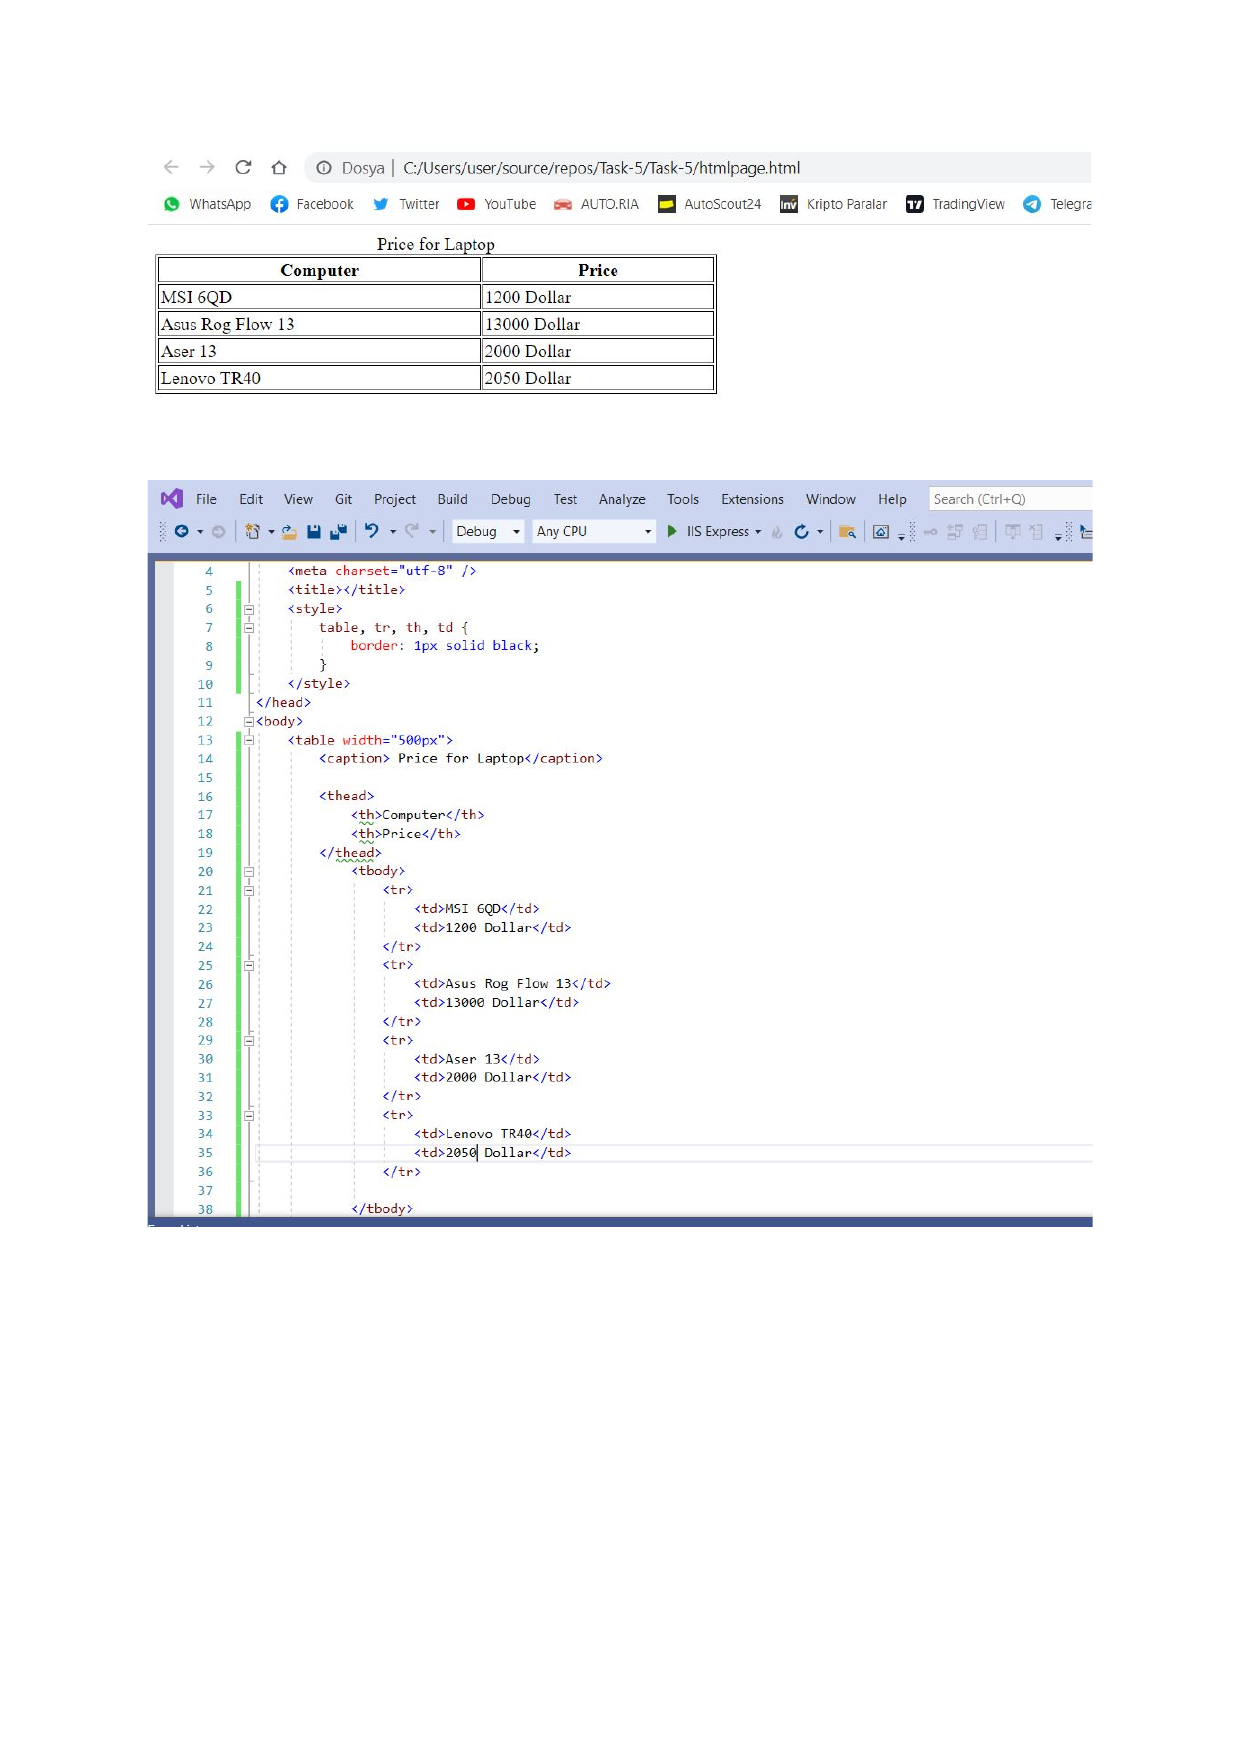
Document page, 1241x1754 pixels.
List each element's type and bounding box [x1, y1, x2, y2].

picture [147, 147, 1092, 462]
picture [147, 480, 1093, 1227]
